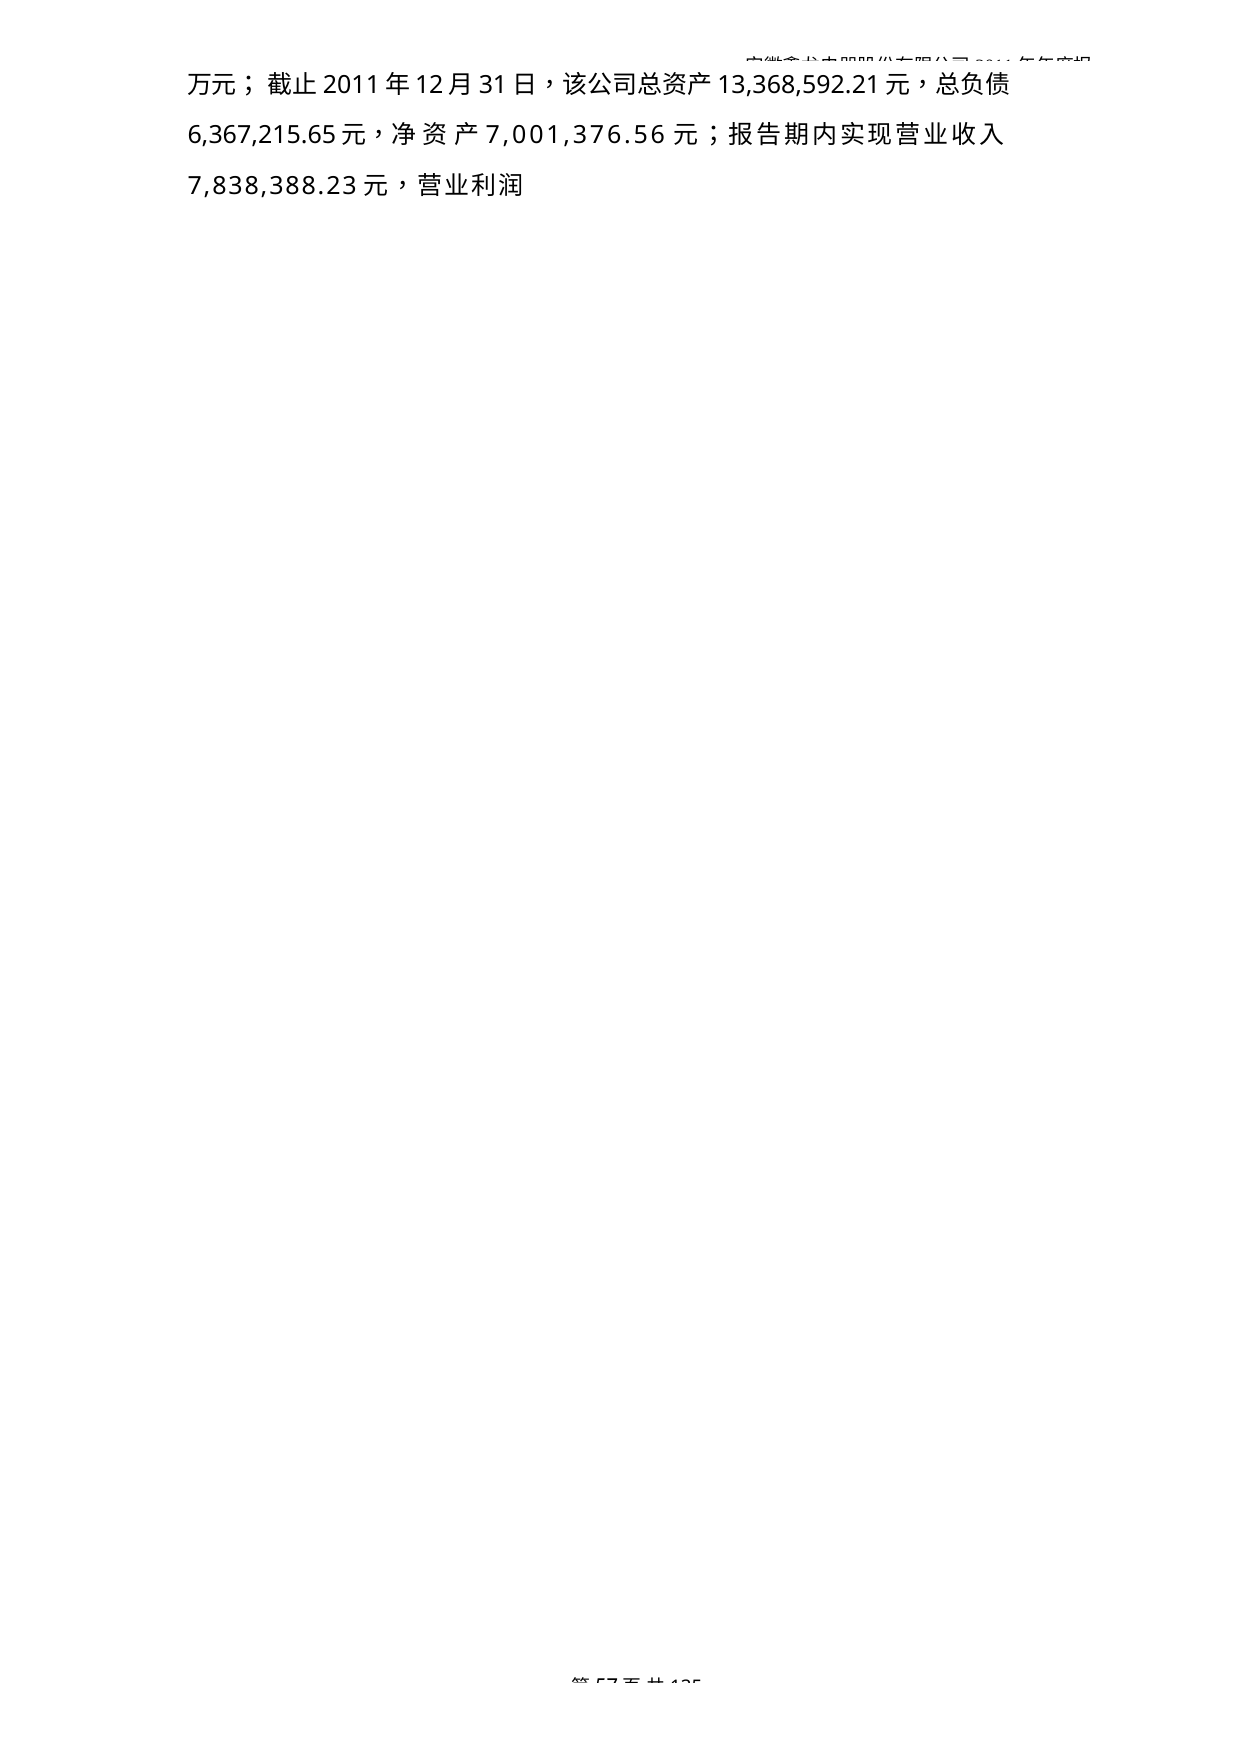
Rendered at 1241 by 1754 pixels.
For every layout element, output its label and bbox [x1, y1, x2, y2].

text [187, 67, 1120, 201]
